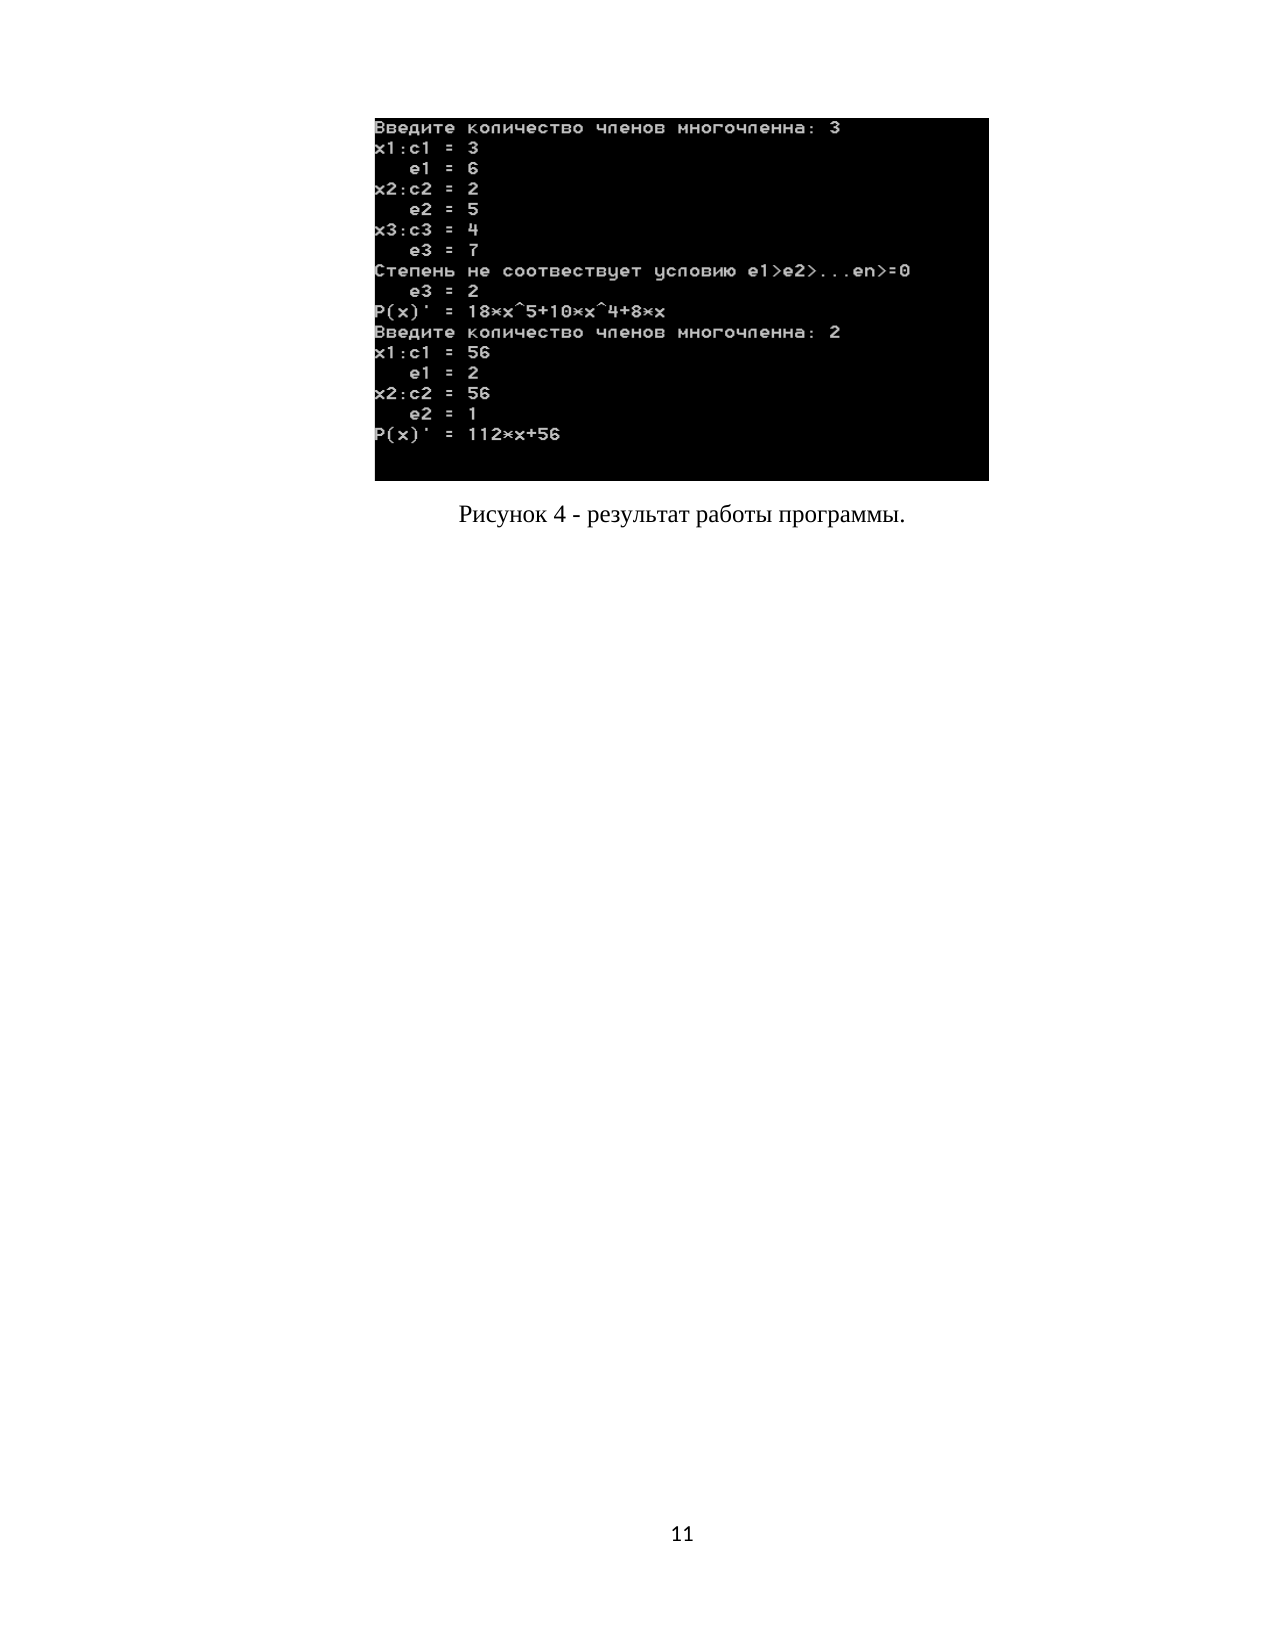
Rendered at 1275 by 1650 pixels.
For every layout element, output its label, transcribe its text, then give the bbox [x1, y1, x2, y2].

picture [374, 118, 989, 481]
text Рисунок 4 - результат работы программы. [177, 499, 1186, 528]
